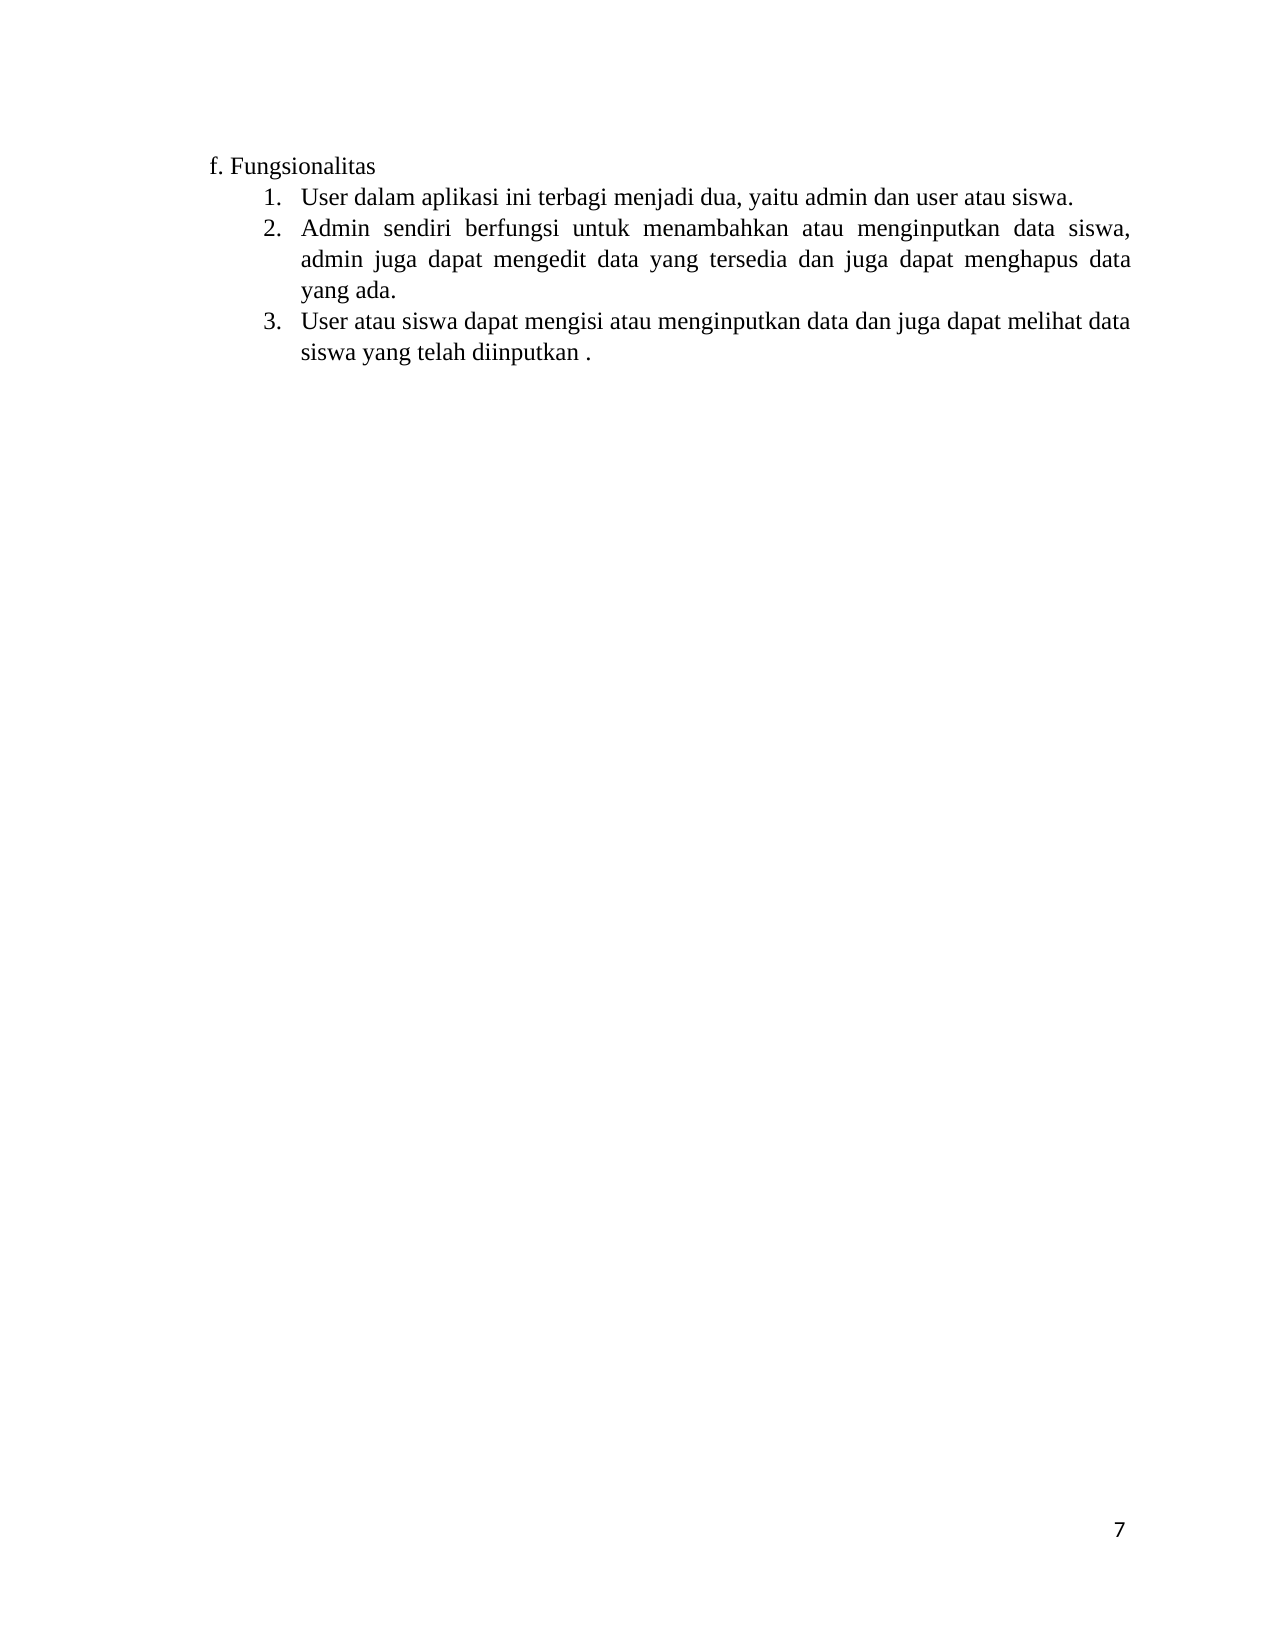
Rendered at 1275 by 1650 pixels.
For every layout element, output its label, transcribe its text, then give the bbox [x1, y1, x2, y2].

list Admin sendiri berfungsi untuk menambahkan atau menginputkan data siswa, admin juga dapat mengedit data yang tersedia dan juga dapat menghapus data yang ada. [263, 213, 1131, 304]
list User atau siswa dapat mengisi atau menginputkan data dan juga dapat melihat data siswa yang telah diinputkan . [263, 306, 1131, 366]
text f. Fungsionalitas [209, 151, 1131, 180]
list User dalam aplikasi ini terbagi menjadi dua, yaitu admin dan user atau siswa. [263, 182, 1131, 211]
